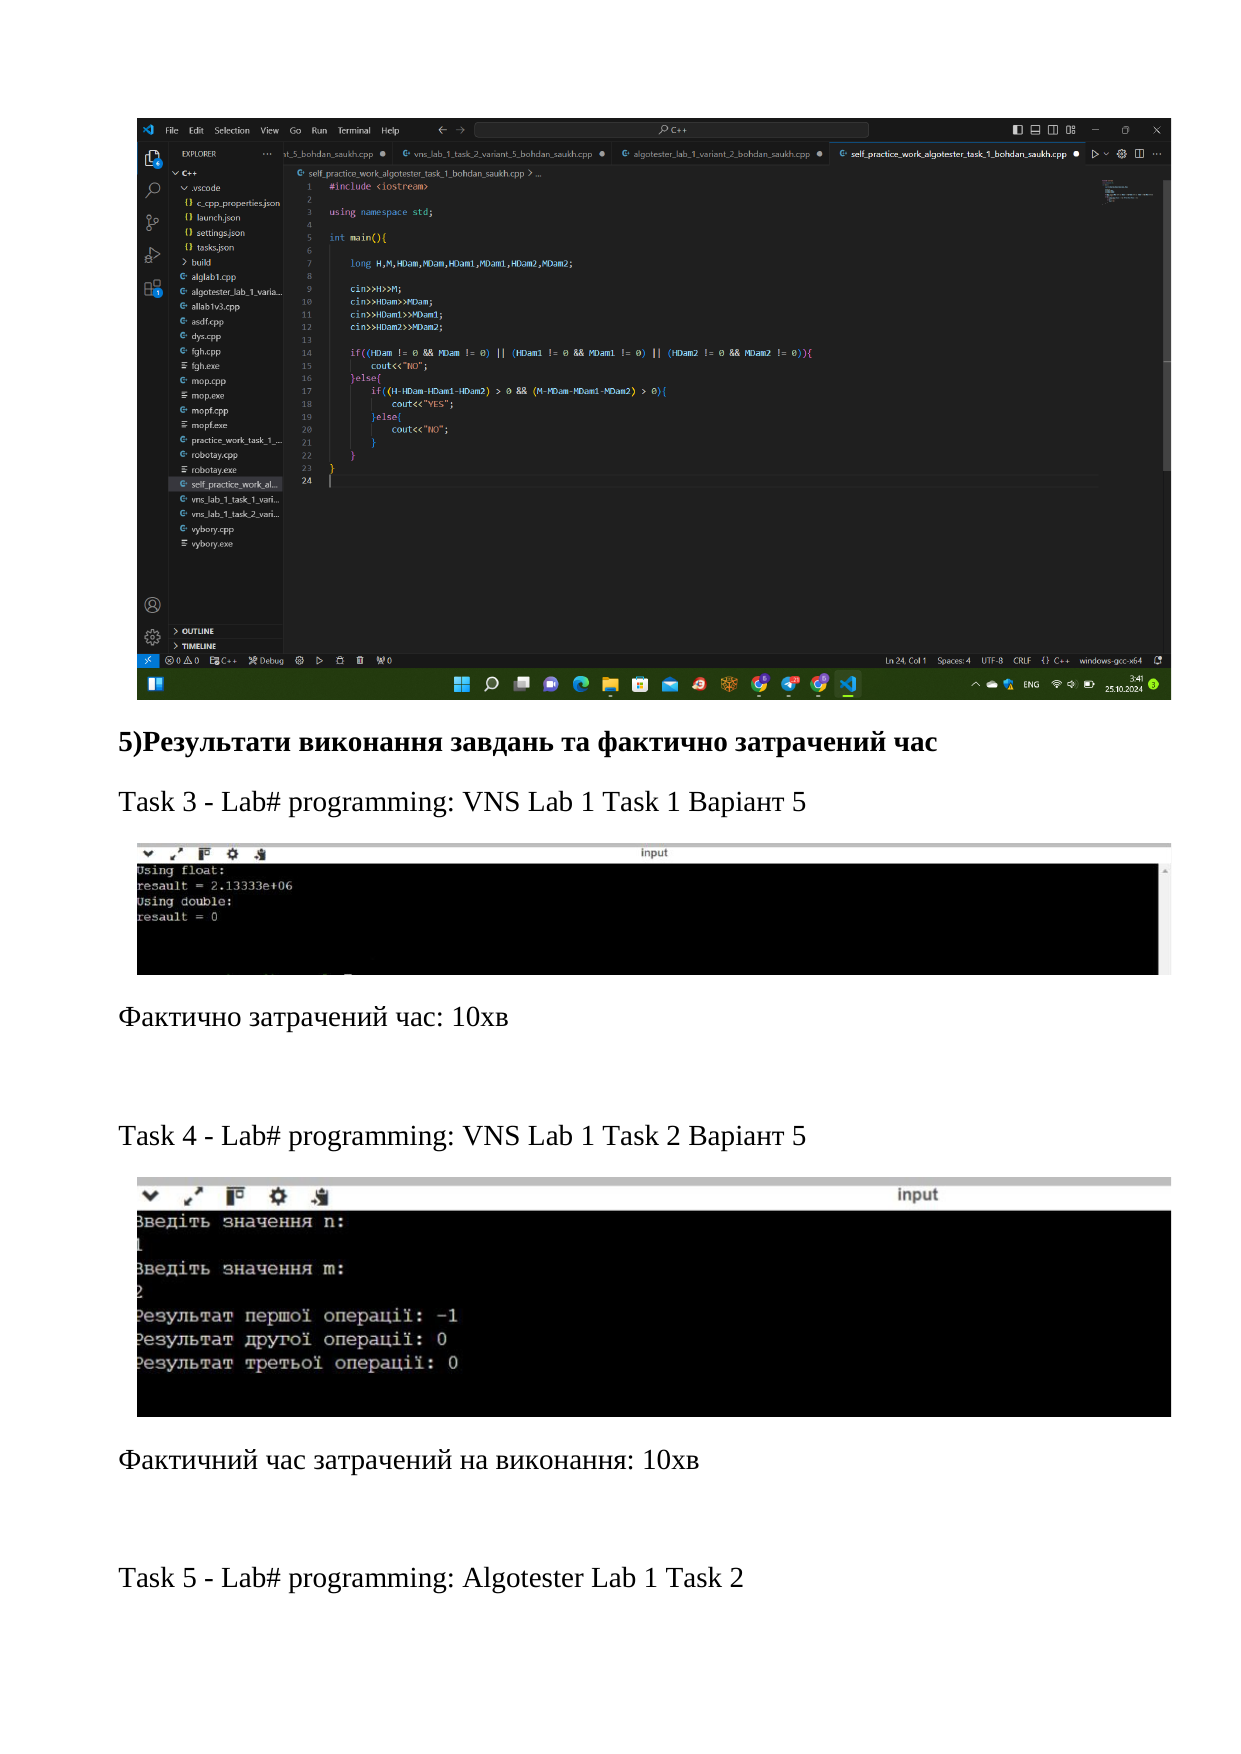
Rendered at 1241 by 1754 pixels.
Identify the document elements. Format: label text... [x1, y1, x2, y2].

text Task 5 - Lab# programming: Algotester Lab 1 Task 2 [118, 1561, 1152, 1594]
text Task 4 - Lab# programming: VNS Lab 1 Task 2 Варіант 5 [118, 1118, 1152, 1152]
text Task 3 - Lab# programming: VNS Lab 1 Task 1 Варіант 5 [118, 784, 1152, 817]
text Фактично затрачений час: 10хв [118, 999, 1152, 1033]
text Фактичний час затрачений на виконання: 10хв [118, 1442, 1152, 1475]
text 5)Результати виконання завдань та фактично затрачений час [118, 724, 1152, 758]
